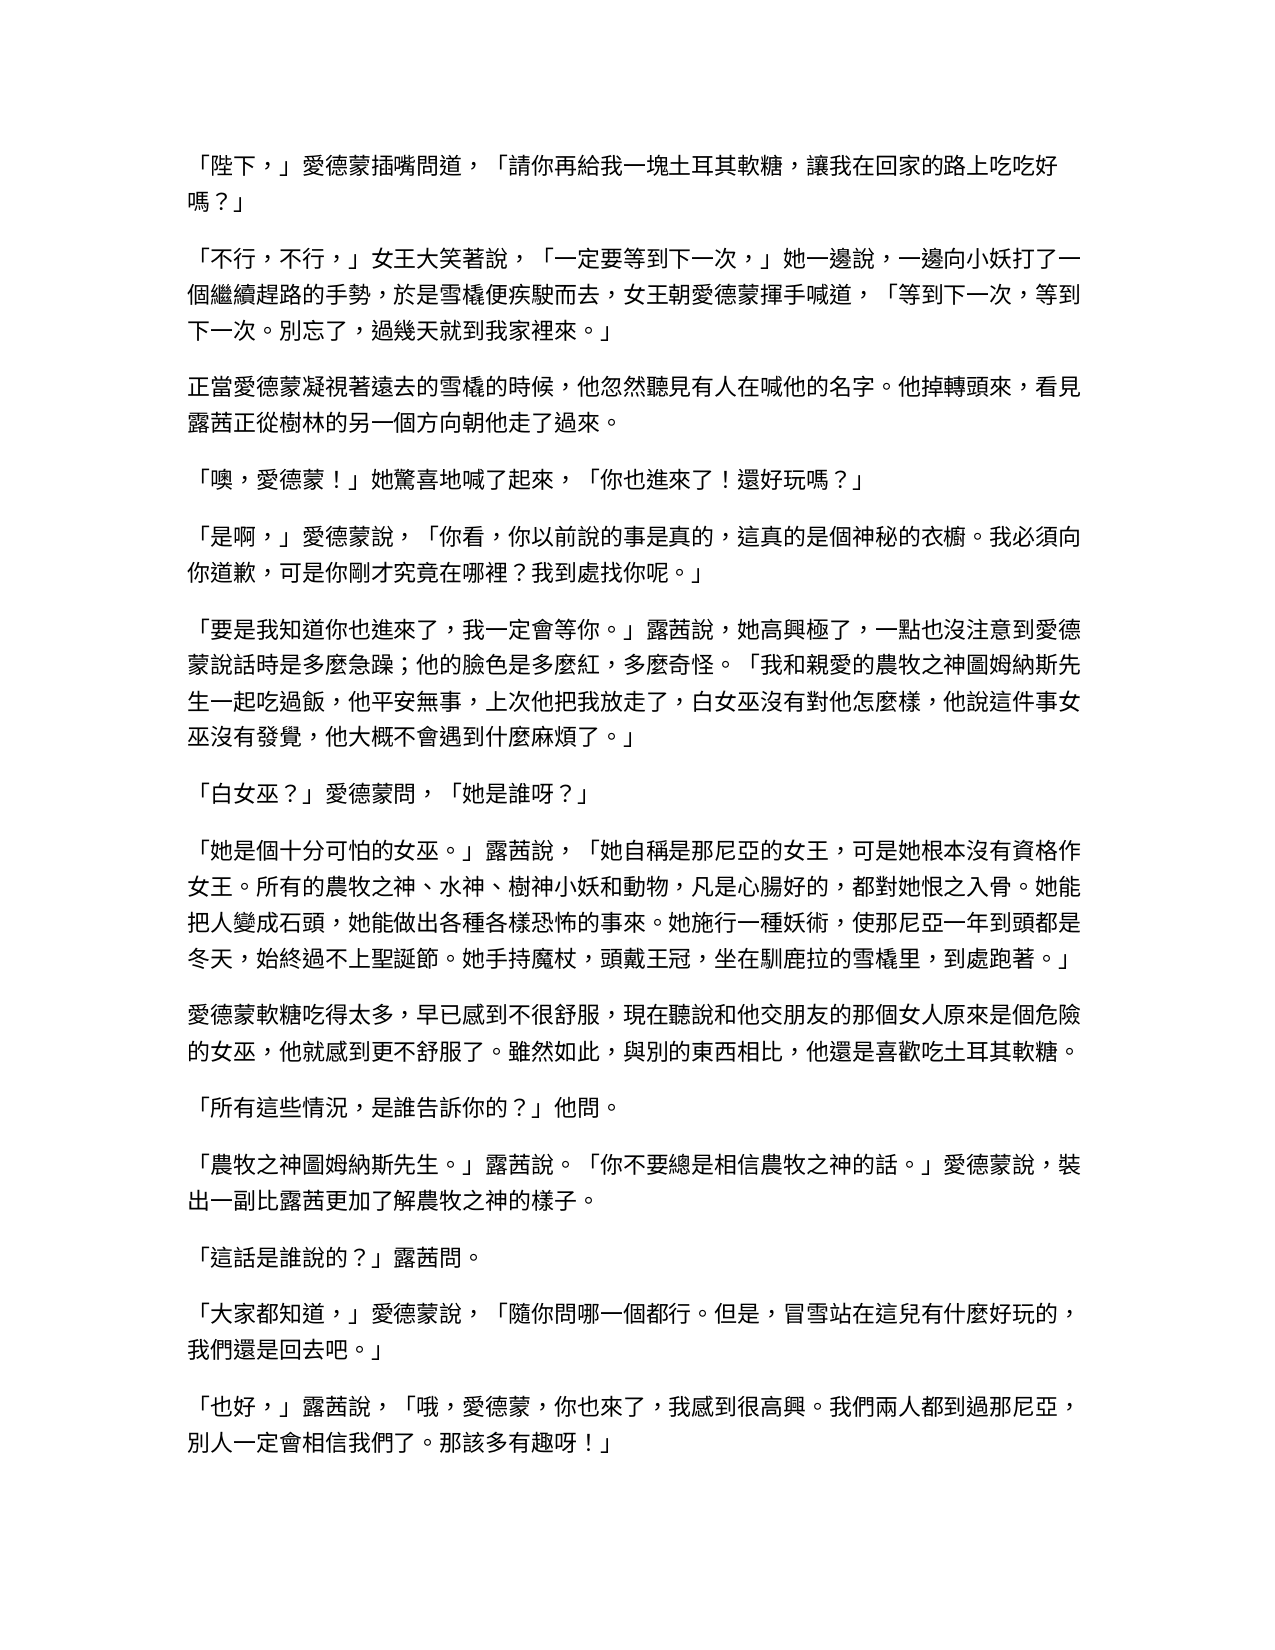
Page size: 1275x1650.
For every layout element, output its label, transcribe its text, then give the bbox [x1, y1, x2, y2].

text 「她是個十分可怕的女巫。」露茜說，「她自稱是那尼亞的女王，可是她根本沒有資格作女王。所有的農牧之神、水神、樹神小妖和動物，凡是心腸好的，都對她恨之入骨。她能把人變成石頭，她能做出各種各樣恐怖的事來。她施行一種妖術，使那尼亞一年到頭都是冬天，始終過不上聖誕節。她手持魔杖，頭戴王冠，坐在馴鹿拉的雪橇里，到處跑著。」 [187, 835, 1087, 974]
text 「大家都知道，」愛德蒙說，「隨你問哪一個都行。但是，冒雪站在這兒有什麼好玩的，我們還是回去吧。」 [187, 1298, 1087, 1366]
text 「也好，」露茜說，「哦，愛德蒙，你也來了，我感到很高興。我們兩人都到過那尼亞，別人一定會相信我們了。那該多有趣呀！」 [187, 1391, 1087, 1458]
text 「要是我知道你也進來了，我一定會等你。」露茜說，她高興極了，一點也沒注意到愛德蒙說話時是多麼急躁；他的臉色是多麼紅，多麼奇怪。「我和親愛的農牧之神圖姆納斯先生一起吃過飯，他平安無事，上次他把我放走了，白女巫沒有對他怎麼樣，他說這件事女巫沒有發覺，他大概不會遇到什麼麻煩了。」 [187, 613, 1087, 753]
text 「農牧之神圖姆納斯先生。」露茜說。「你不要總是相信農牧之神的話。」愛德蒙說，裝出一副比露茜更加了解農牧之神的樣子。 [187, 1149, 1087, 1216]
text 「白女巫？」愛德蒙問，「她是誰呀？」 [187, 778, 1087, 809]
text 「陛下，」愛德蒙插嘴問道，「請你再給我一塊土耳其軟糖，讓我在回家的路上吃吃好嗎？」 [187, 150, 1087, 217]
text 正當愛德蒙凝視著遠去的雪橇的時候，他忽然聽見有人在喊他的名字。他掉轉頭來，看見露茜正從樹林的另一個方向朝他走了過來。 [187, 371, 1087, 438]
text 「所有這些情況，是誰告訴你的？」他問。 [187, 1092, 1087, 1123]
text 「是啊，」愛德蒙說，「你看，你以前說的事是真的，這真的是個神秘的衣櫥。我必須向你道歉，可是你剛才究竟在哪裡？我到處找你呢。」 [187, 521, 1087, 588]
text 愛德蒙軟糖吃得太多，早已感到不很舒服，現在聽說和他交朋友的那個女人原來是個危險的女巫，他就感到更不舒服了。雖然如此，與別的東西相比，他還是喜歡吃土耳其軟糖。 [187, 999, 1087, 1067]
text 「不行，不行，」女王大笑著說，「一定要等到下一次，」她一邊說，一邊向小妖打了一個繼續趕路的手勢，於是雪橇便疾駛而去，女王朝愛德蒙揮手喊道，「等到下一次，等到下一次。別忘了，過幾天就到我家裡來。」 [187, 243, 1087, 346]
text 「這話是誰說的？」露茜問。 [187, 1242, 1087, 1273]
text 「噢，愛德蒙！」她驚喜地喊了起來，「你也進來了！還好玩嗎？」 [187, 464, 1087, 495]
